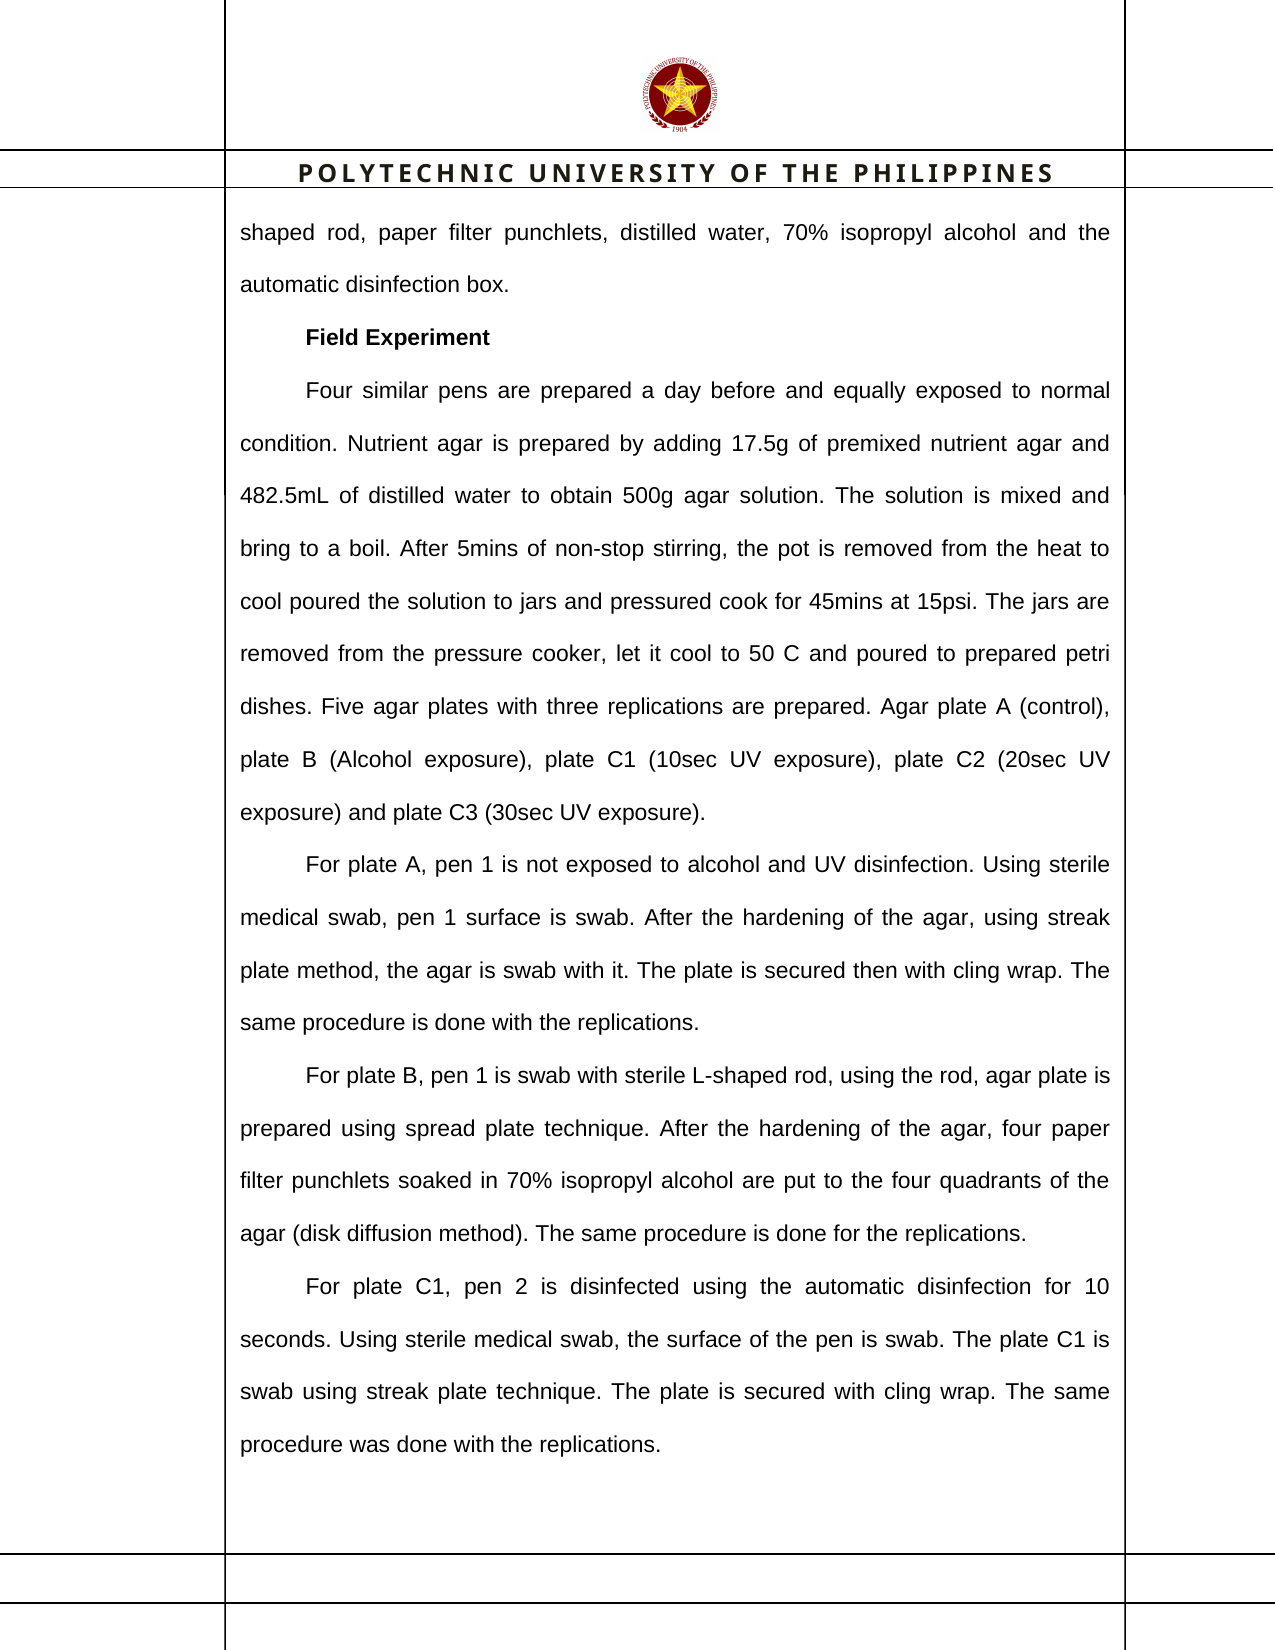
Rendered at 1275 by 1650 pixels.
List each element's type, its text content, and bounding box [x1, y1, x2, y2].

text For plate A, pen 1 is not exposed to alcohol and UV disinfection. Using sterile medical swab, pen 1 surface is swab. After the hardening of the agar, using streak plate method, the agar is swab with it. The plate is secured then with cling wrap. The same procedure is done with the replications. [240, 851, 1111, 1036]
text For plate C1, pen 2 is disinfected using the automatic disinfection for 10 seconds. Using sterile medical swab, the surface of the pen is swab. The plate C1 is swab using streak plate technique. The plate is secured with cling wrap. The same procedure was done with the replications. [240, 1273, 1111, 1457]
text For plate B, pen 1 is swab with sterile L-shaped rod, using the rod, agar plate is prepared using spread plate technique. After the hardening of the agar, four paper filter punchlets soaked in 70% isopropyl alcohol are put to the four quadrants of the agar (disk diffusion method). The same procedure is done for the replications. [240, 1062, 1111, 1246]
text Field Experiment [240, 324, 1111, 350]
text Four similar pens are prepared a day before and equally exposed to normal condition. Nutrient agar is prepared by adding 17.5g of premixed nutrient agar and 482.5mL of distilled water to obtain 500g agar solution. The solution is mixed and bring to a boil. After 5mins of non-stop stirring, the pot is removed from the heat to cool poured the solution to jars and pressured cook for 45mins at 15psi. The jars are removed from the pressure cooker, let it cool to 50 C and poured to prepared petri dishes. Five agar plates with three replications are prepared. Agar plate A (control), plate B (Alcohol exposure), plate C1 (10sec UV exposure), plate C2 (20sec UV exposure) and plate C3 (30sec UV exposure). [240, 377, 1111, 825]
picture [642, 57, 718, 133]
